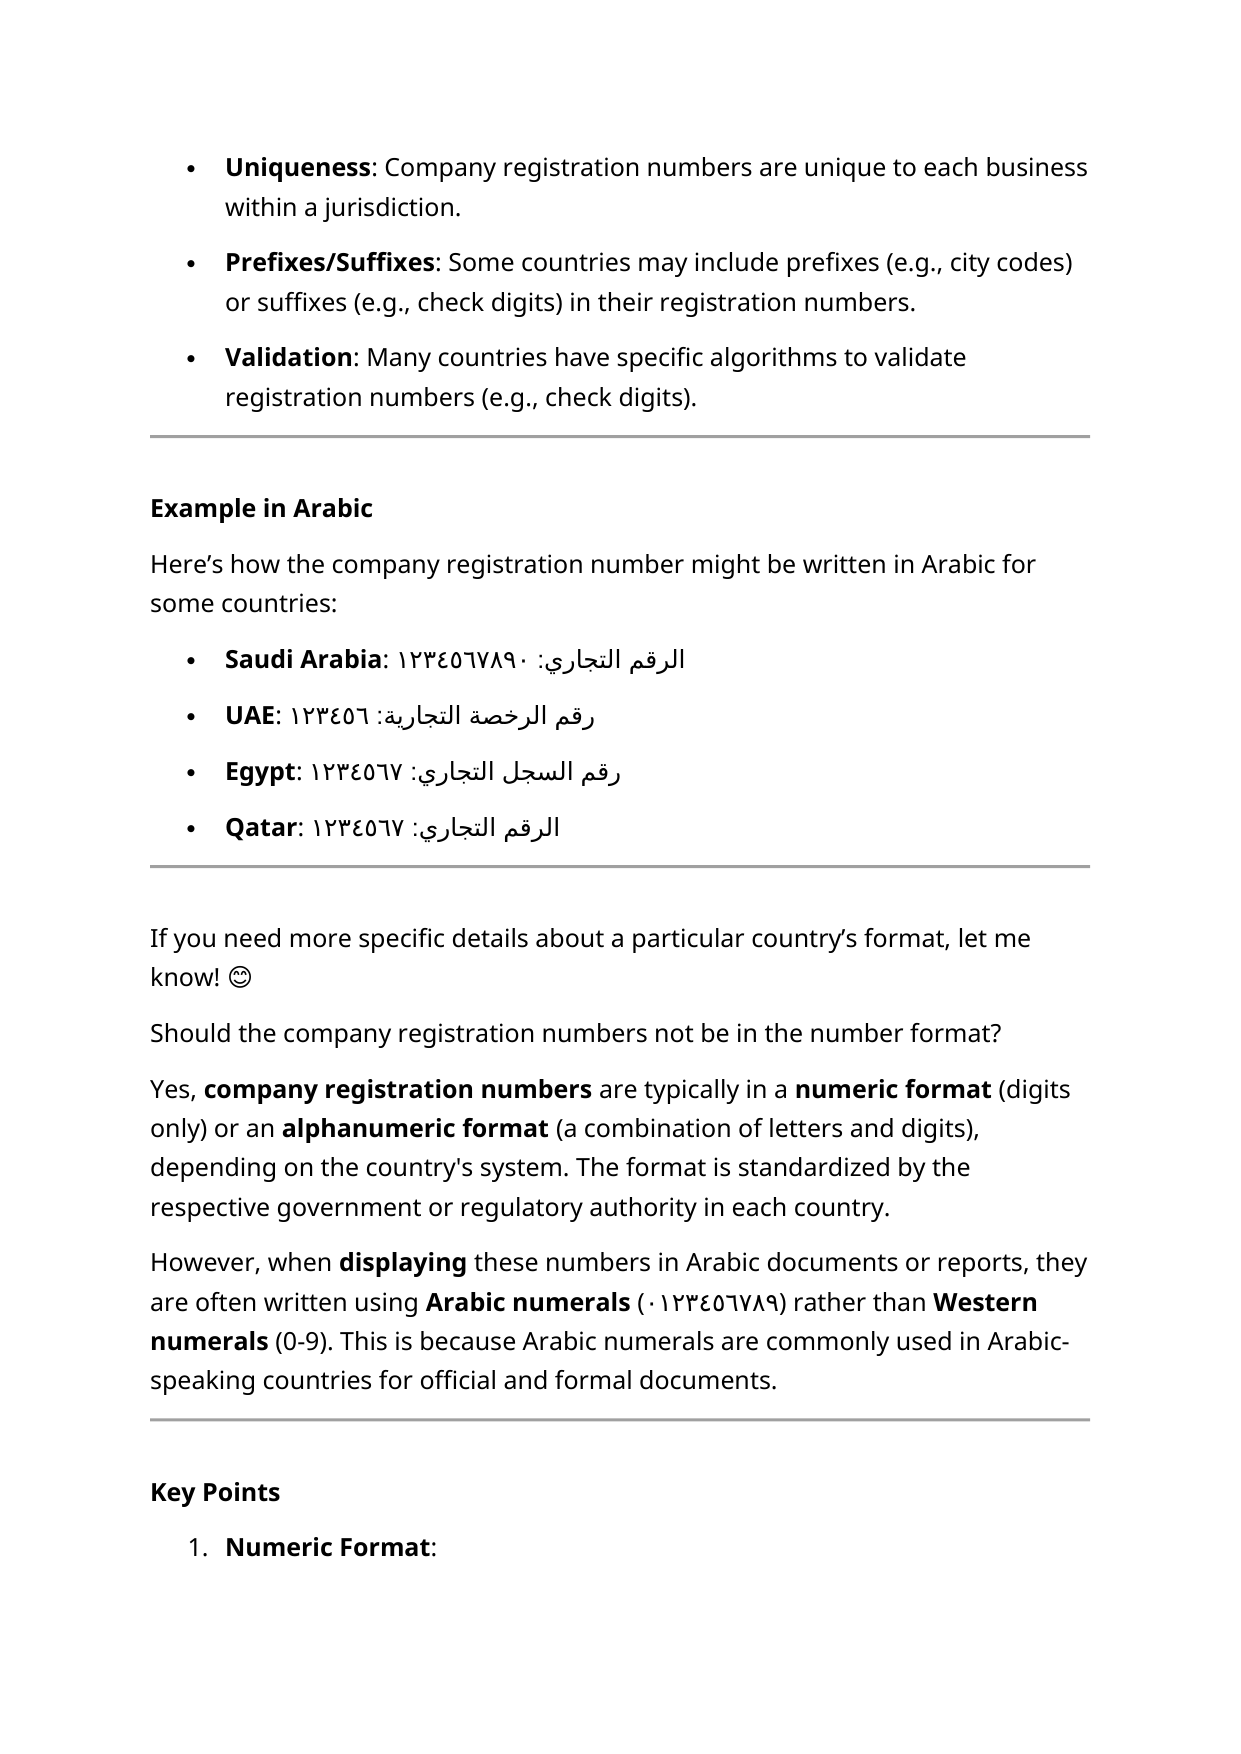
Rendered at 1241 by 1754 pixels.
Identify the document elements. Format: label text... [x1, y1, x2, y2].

list Validation: Many countries have specific algorithms to validate registration numbers (e.g., check digits). [187, 340, 1090, 413]
list Egypt: رقم السجل التجاري: ١٢٣٤٥٦٧ [187, 753, 1090, 787]
list Numeric Format: [187, 1530, 1090, 1564]
text Example in Arabic [150, 491, 1090, 525]
list Qatar: الرقم التجاري: ١٢٣٤٥٦٧ [187, 809, 1090, 843]
list Uniqueness: Company registration numbers are unique to each business within a jurisdiction. [187, 150, 1090, 223]
text Here’s how the company registration number might be written in Arabic for some countries: [150, 547, 1090, 620]
text If you need more specific details about a particular country’s format, let me know! 😊 [150, 921, 1090, 994]
text Should the company registration numbers not be in the number format? [150, 1016, 1090, 1050]
text Yes, company registration numbers are typically in a numeric format (digits only) or an alphanumeric format (a combination of letters and digits), depending on the country's system. The format is standardized by the respective government or regulatory authority in each country. [150, 1072, 1090, 1223]
list Prefixes/Suffixes: Some countries may include prefixes (e.g., city codes) or suffixes (e.g., check digits) in their registration numbers. [187, 245, 1090, 318]
list Saudi Arabia: الرقم التجاري: ١٢٣٤٥٦٧٨٩٠ [187, 642, 1090, 676]
list UAE: رقم الرخصة التجارية: ١٢٣٤٥٦ [187, 697, 1090, 732]
text However, when displaying these numbers in Arabic documents or reports, they are often written using Arabic numerals (٠١٢٣٤٥٦٧٨٩) rather than Western numerals (0-9). This is because Arabic numerals are commonly used in Arabic-speaking countries for official and formal documents. [150, 1245, 1090, 1397]
text Key Points [150, 1474, 1090, 1508]
